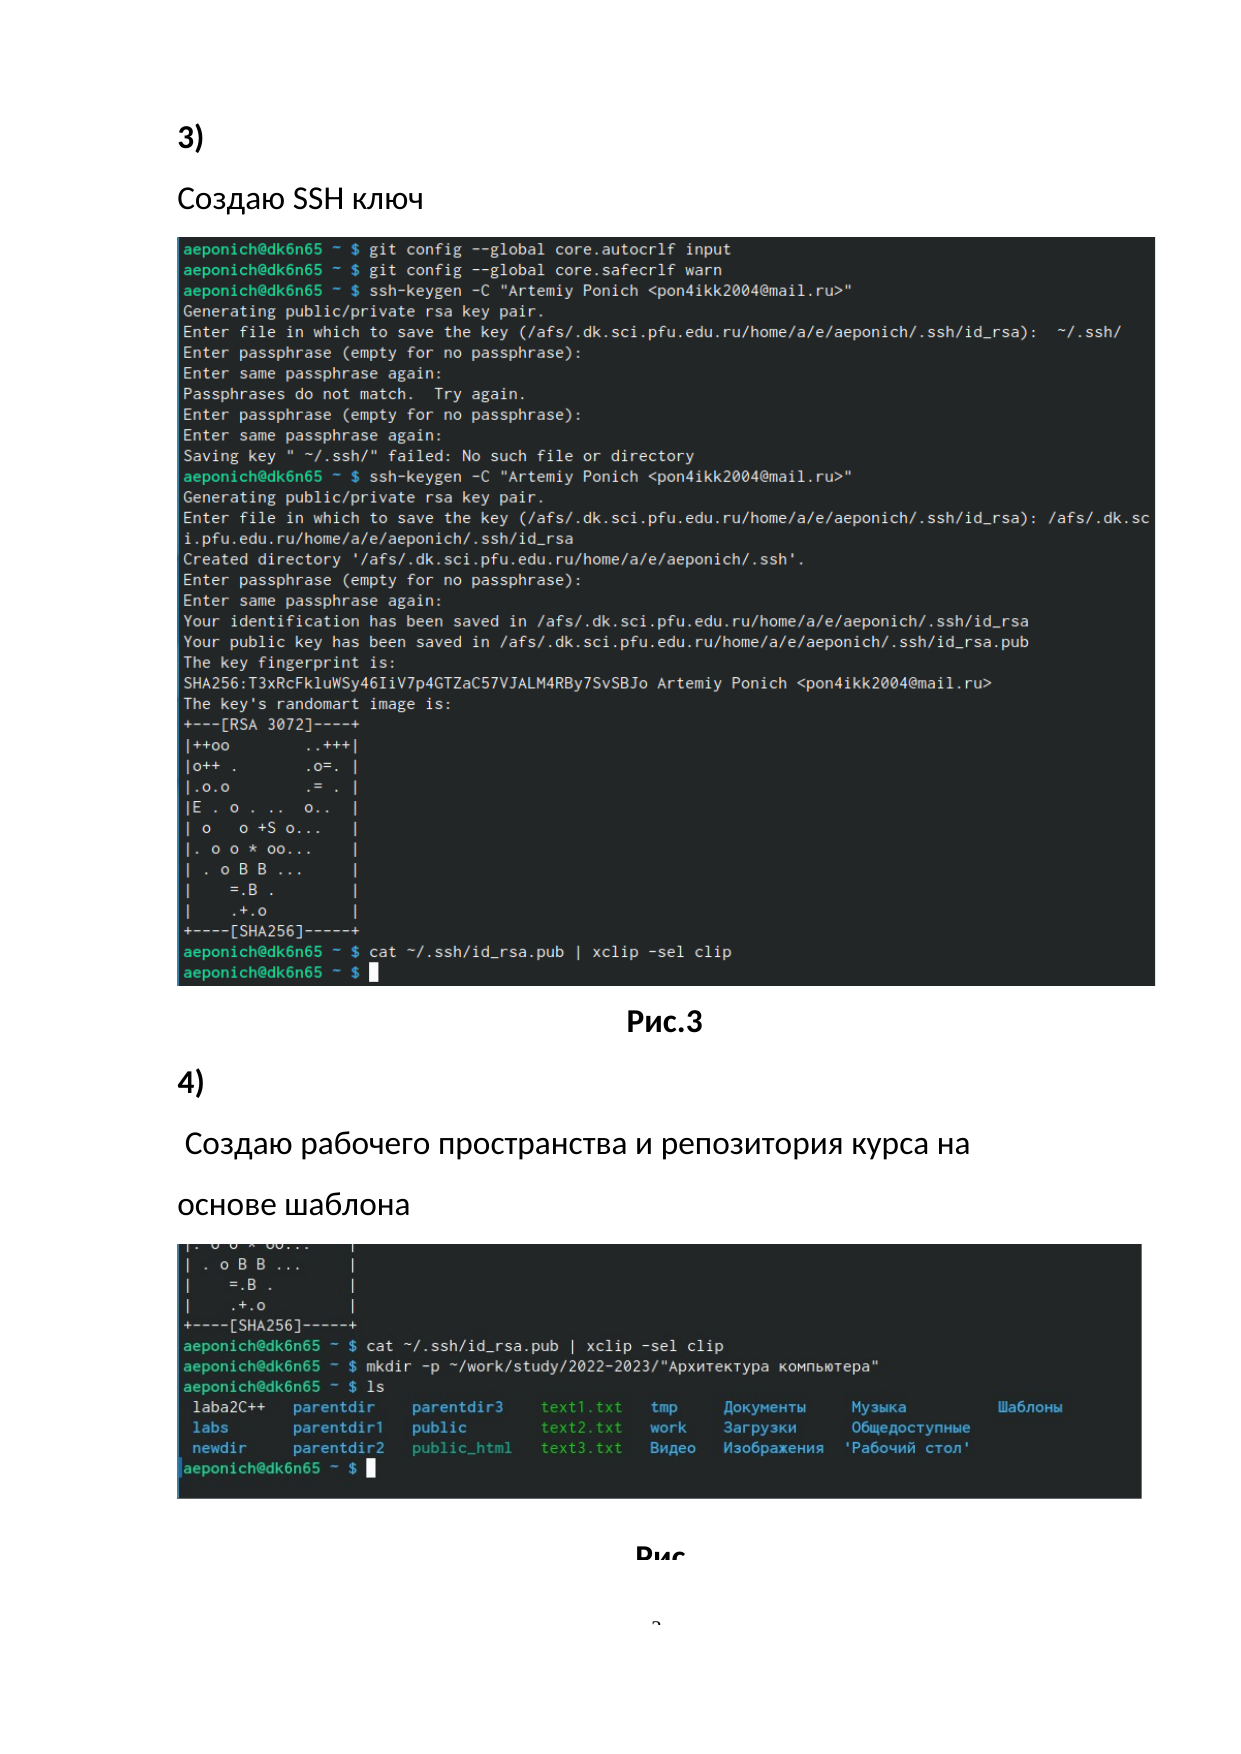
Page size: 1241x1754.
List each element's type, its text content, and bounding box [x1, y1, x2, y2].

text Создаю SSH ключ [177, 177, 1163, 218]
picture [177, 237, 1156, 986]
picture [177, 1244, 1142, 1499]
subtitle Рис.3 [175, 1000, 1153, 1041]
text 4) [175, 1061, 207, 1102]
subtitle 3) [177, 116, 1163, 157]
text Создаю рабочего пространства и репозитория курса на основе шаблона [177, 1122, 1064, 1224]
